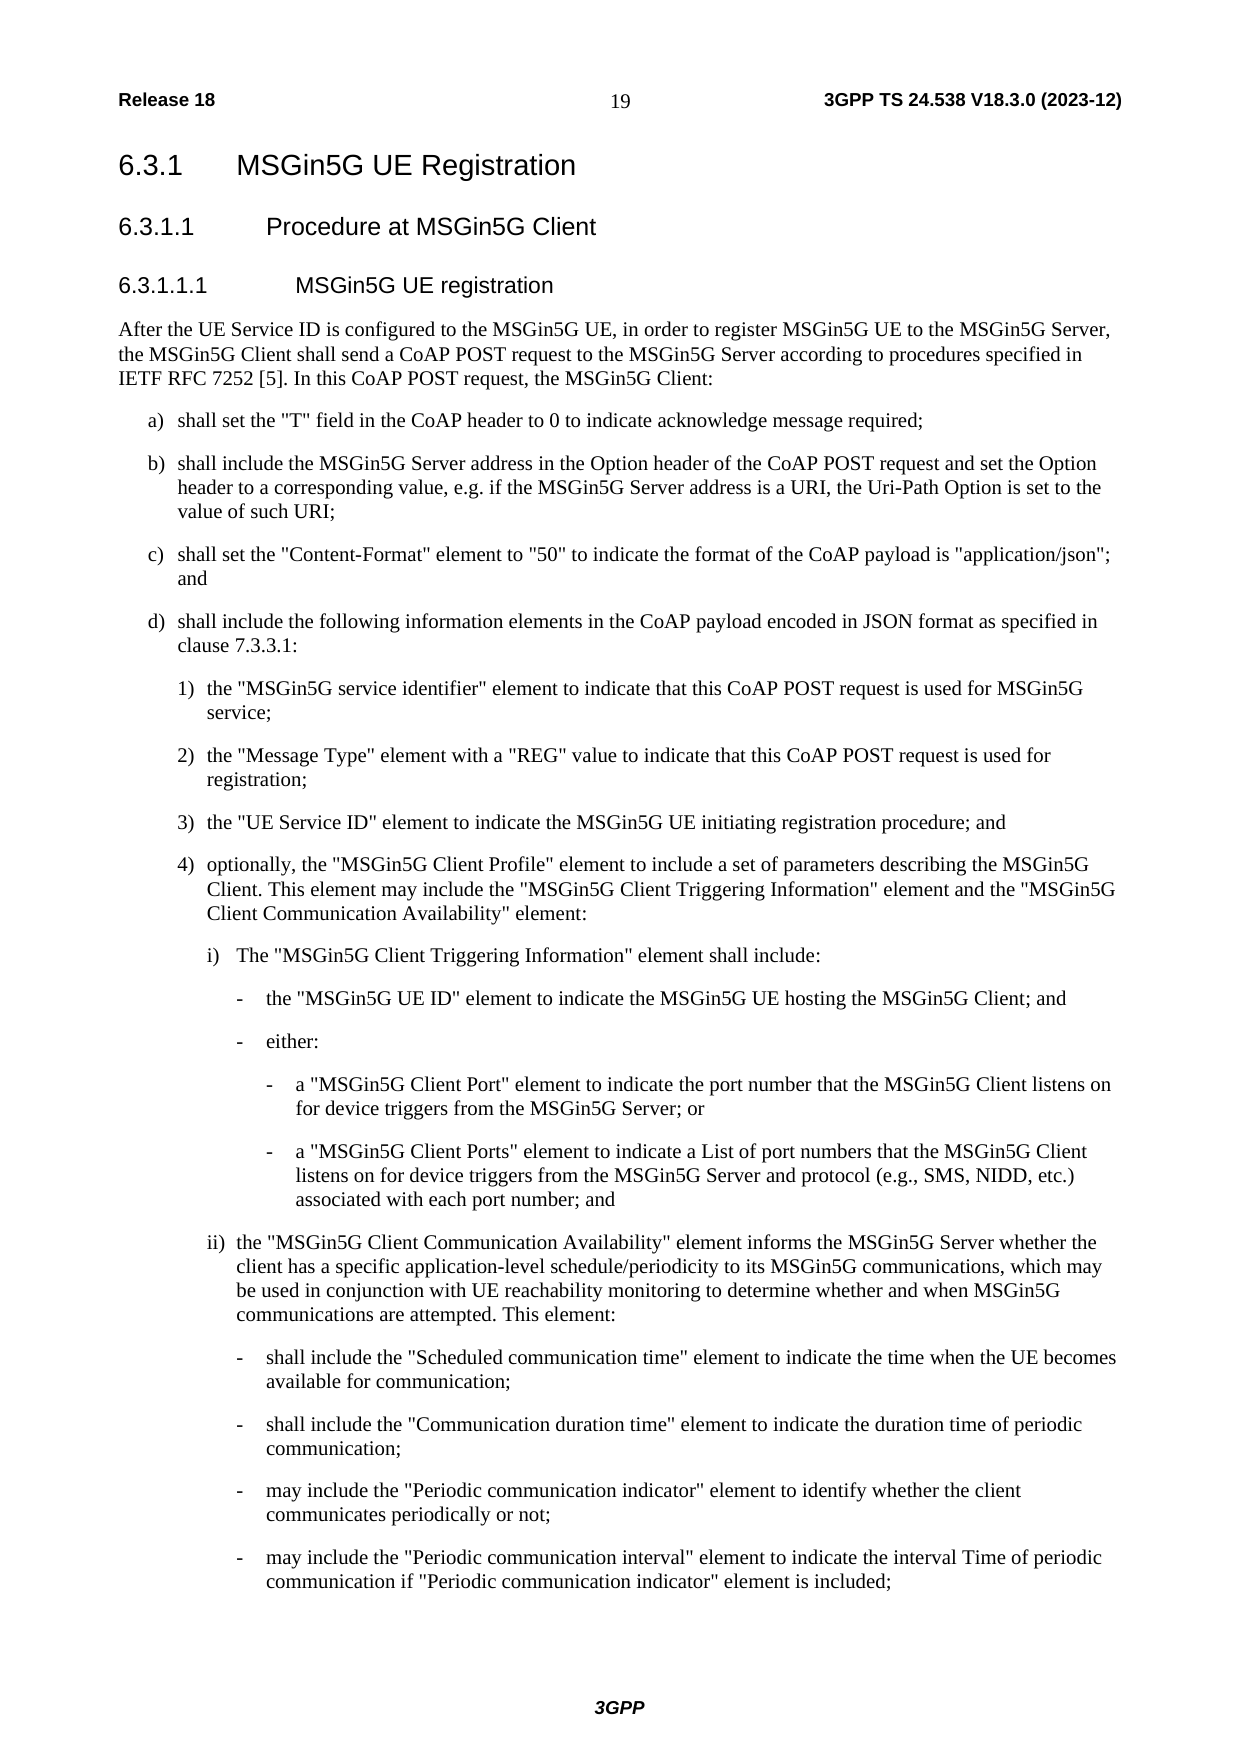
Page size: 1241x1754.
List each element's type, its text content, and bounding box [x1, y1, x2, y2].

text - shall include the "Scheduled communication time" element to indicate the time when the UE becomes available for communication; [236, 1344, 1122, 1393]
subtitle 6.3.1.1 Procedure at MSGin5G Client [118, 212, 1122, 241]
text 2) the "Message Type" element with a "REG" value to indicate that this CoAP POST request is used for registration; [177, 743, 1122, 791]
subtitle 6.3.1.1.1 MSGin5G UE registration [118, 272, 1122, 299]
text 1) the "MSGin5G service identifier" element to indicate that this CoAP POST request is used for MSGin5G service; [177, 676, 1122, 724]
subtitle 6.3.1 MSGin5G UE Registration [118, 147, 1122, 181]
text b) shall include the MSGin5G Server address in the Option header of the CoAP POST request and set the Option header to a corresponding value, e.g. if the MSGin5G Server address is a URI, the Uri-Path Option is set to the value of such URI; [148, 451, 1122, 523]
text After the UE Service ID is configured to the MSGin5G UE, in order to register MSGin5G UE to the MSGin5G Server, the MSGin5G Client shall send a CoAP POST request to the MSGin5G Server according to procedures specified in IETF RFC 7252 [5]. In this CoAP POST request, the MSGin5G Client: [118, 317, 1122, 389]
text - may include the "Periodic communication indicator" element to identify whether the client communicates periodically or not; [236, 1478, 1122, 1526]
text - the "MSGin5G UE ID" element to indicate the MSGin5G UE hosting the MSGin5G Client; and [236, 986, 1122, 1010]
text c) shall set the "Content-Format" element to "50" to indicate the format of the CoAP payload is "application/json"; and [148, 542, 1122, 590]
text - a "MSGin5G Client Port" element to indicate the port number that the MSGin5G Client listens on for device triggers from the MSGin5G Server; or [266, 1072, 1122, 1120]
text - either: [236, 1029, 1122, 1053]
text d) shall include the following information elements in the CoAP payload encoded in JSON format as specified in clause 7.3.3.1: [148, 609, 1122, 657]
text 4) optionally, the "MSGin5G Client Profile" element to include a set of parameters describing the MSGin5G Client. This element may include the "MSGin5G Client Triggering Information" element and the "MSGin5G Client Communication Availability" element: [177, 852, 1122, 924]
text - may include the "Periodic communication interval" element to indicate the interval Time of periodic communication if "Periodic communication indicator" element is included; [236, 1545, 1122, 1593]
text - a "MSGin5G Client Ports" element to indicate a List of port numbers that the MSGin5G Client listens on for device triggers from the MSGin5G Server and protocol (e.g., SMS, NIDD, etc.) associated with each port number; and [266, 1139, 1122, 1211]
text ii) the "MSGin5G Client Communication Availability" element informs the MSGin5G Server whether the client has a specific application-level schedule/periodicity to its MSGin5G communications, which may be used in conjunction with UE reachability monitoring to determine whether and when MSGin5G communications are attempted. This element: [207, 1229, 1122, 1326]
text 3) the "UE Service ID" element to indicate the MSGin5G UE initiating registration procedure; and [177, 809, 1122, 834]
text a) shall set the "T" field in the CoAP header to 0 to indicate acknowledge message required; [148, 408, 1122, 432]
text i) The "MSGin5G Client Triggering Information" element shall include: [207, 943, 1122, 967]
text - shall include the "Communication duration time" element to indicate the duration time of periodic communication; [236, 1411, 1122, 1459]
